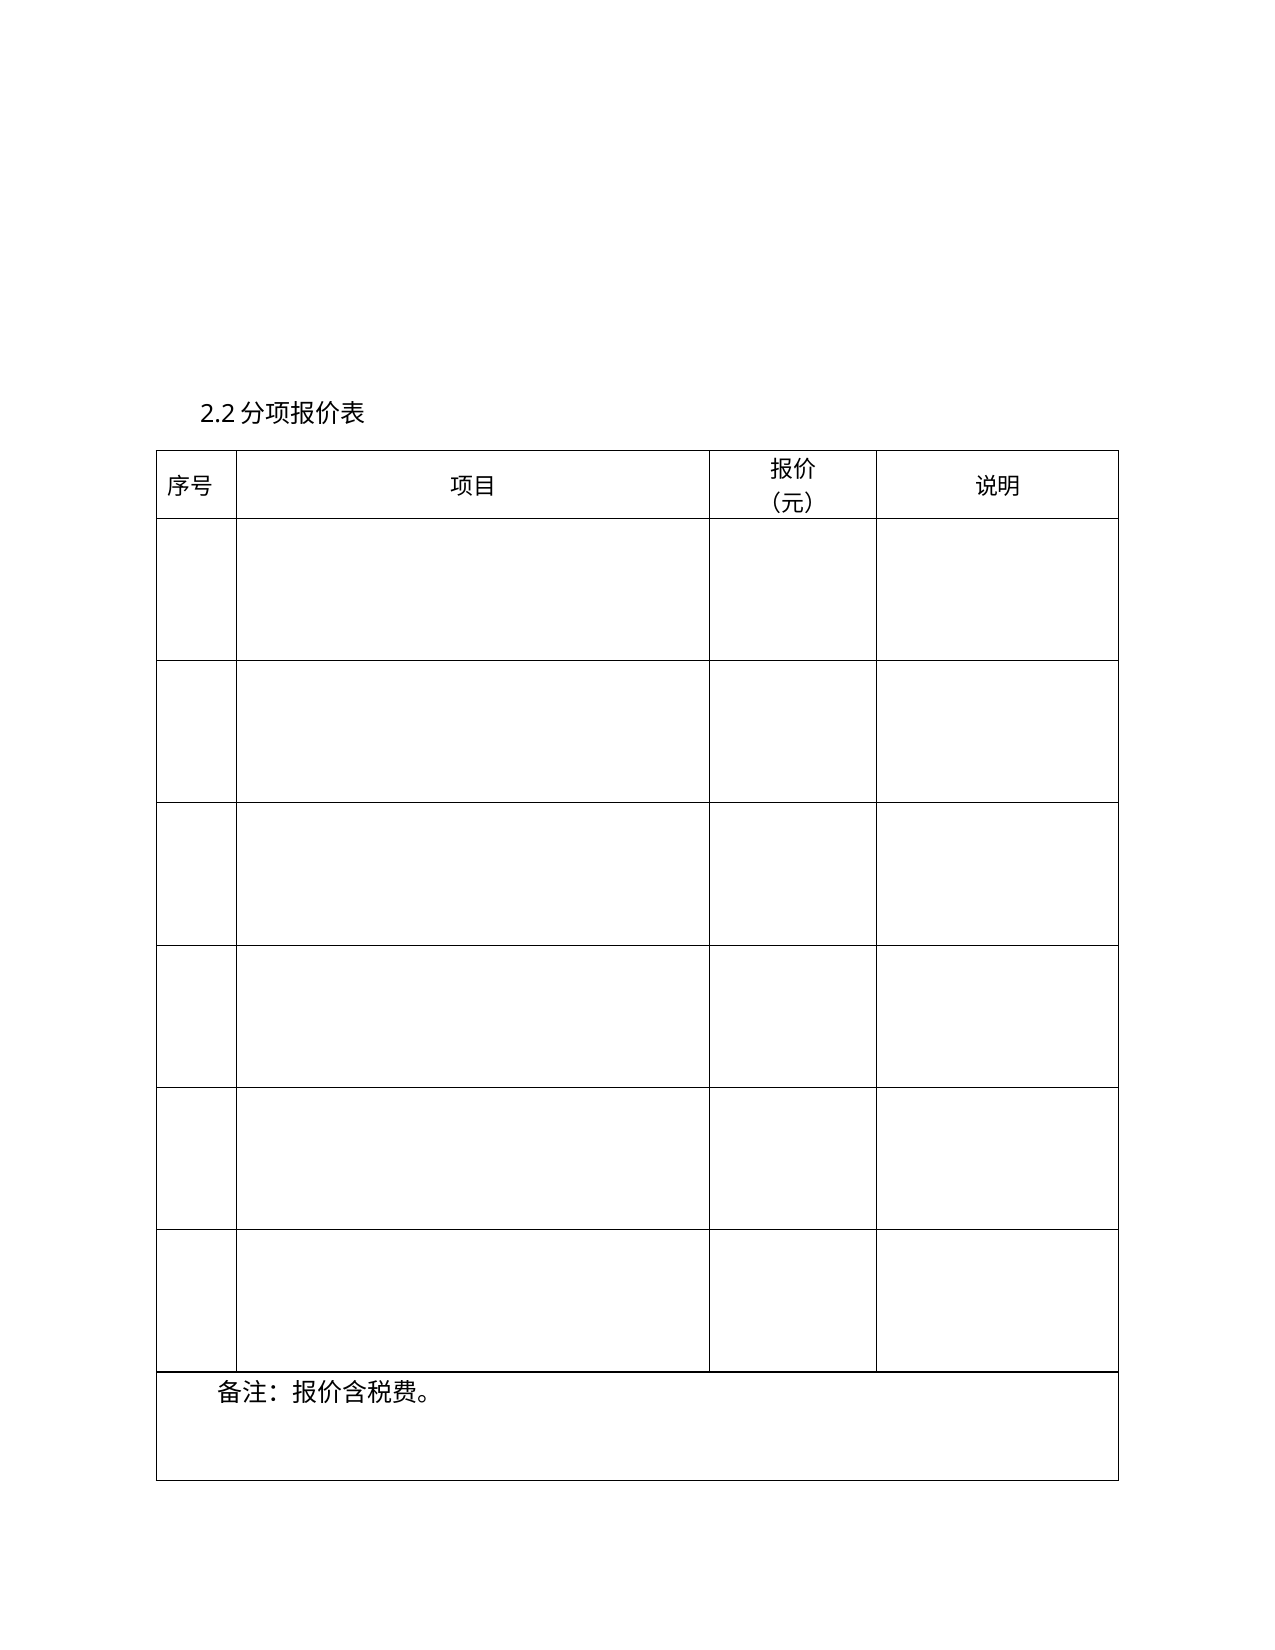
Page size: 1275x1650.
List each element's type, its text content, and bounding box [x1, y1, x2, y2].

table_cell 备注：报价含税费。 [157, 1373, 1118, 1479]
table_cell [877, 803, 1118, 944]
table_cell [877, 661, 1118, 802]
table_cell [157, 803, 236, 944]
table_cell [710, 803, 876, 944]
table_cell [877, 519, 1118, 660]
text 2.2分项报价表 [150, 393, 1125, 429]
table_cell [710, 946, 876, 1087]
table_header 报价 （元） [710, 451, 876, 518]
table_cell [710, 1230, 876, 1371]
table_cell [877, 1230, 1118, 1371]
table_header 序号 [157, 451, 236, 518]
table_cell [157, 1230, 236, 1371]
table_cell [877, 1088, 1118, 1229]
table_cell [157, 1088, 236, 1229]
table_header 项目 [237, 451, 709, 518]
table_cell [710, 661, 876, 802]
table_cell [237, 803, 709, 944]
table_header 说明 [877, 451, 1118, 518]
table_cell [157, 946, 236, 1087]
table_cell [710, 519, 876, 660]
table_cell [237, 946, 709, 1087]
table_cell [877, 946, 1118, 1087]
table_cell [237, 519, 709, 660]
table_cell [237, 1230, 709, 1371]
table_cell [157, 661, 236, 802]
table_cell [237, 1088, 709, 1229]
table_cell [157, 519, 236, 660]
table_cell [237, 661, 709, 802]
table_cell [710, 1088, 876, 1229]
